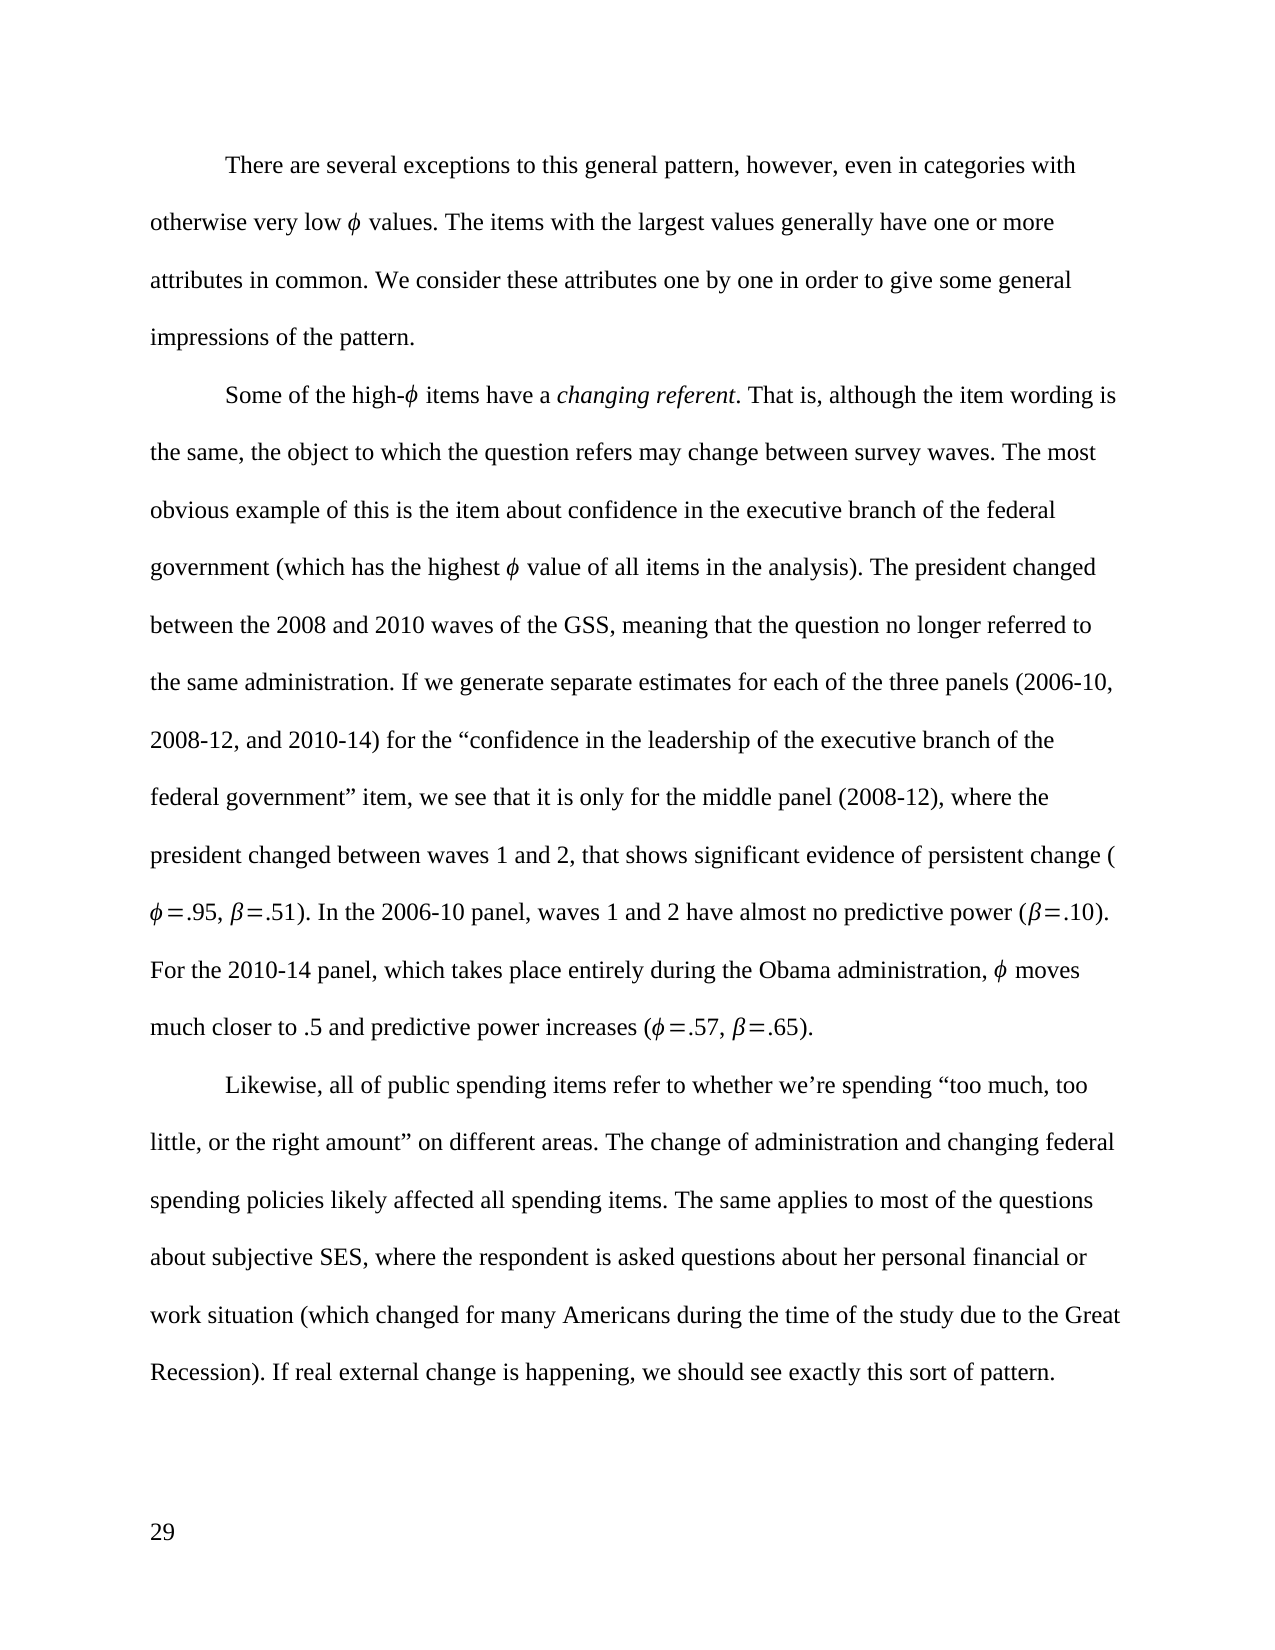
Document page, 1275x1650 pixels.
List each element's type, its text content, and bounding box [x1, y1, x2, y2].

text Likewise, all of public spending items refer to whether we’re spending “too much, too little, or the right amount” on different areas. The change of administration and changing federal spending policies likely affected all spending items. The same applies to most of the questions about subjective SES, where the respondent is asked questions about her personal financial or work situation (which changed for many Americans during the time of the study due to the Great Recession). If real external change is happening, we should see exactly this sort of pattern. [150, 1070, 1125, 1386]
text Some of the high- items have a changing referent. That is, although the item wording is the same, the object to which the question refers may change between survey waves. The most obvious example of this is the item about confidence in the executive branch of the federal government (which has the highest value of all items in the analysis). The president changed between the 2008 and 2010 waves of the GSS, meaning that the question no longer referred to the same administration. If we generate separate estimates for each of the three panels (2006-10, 2008-12, and 2010-14) for the “confidence in the leadership of the executive branch of the federal government” item, we see that it is only for the middle panel (2008-12), where the president changed between waves 1 and 2, that shows significant evidence of persistent change (, ). In the 2006-10 panel, waves 1 and 2 have almost no predictive power (). For the 2010-14 panel, which takes place entirely during the Obama administration, moves much closer to .5 and predictive power increases (, ). [150, 380, 1125, 1041]
text There are several exceptions to this general pattern, however, even in categories with otherwise very low values. The items with the largest values generally have one or more attributes in common. We consider these attributes one by one in order to give some general impressions of the pattern. [150, 150, 1125, 351]
